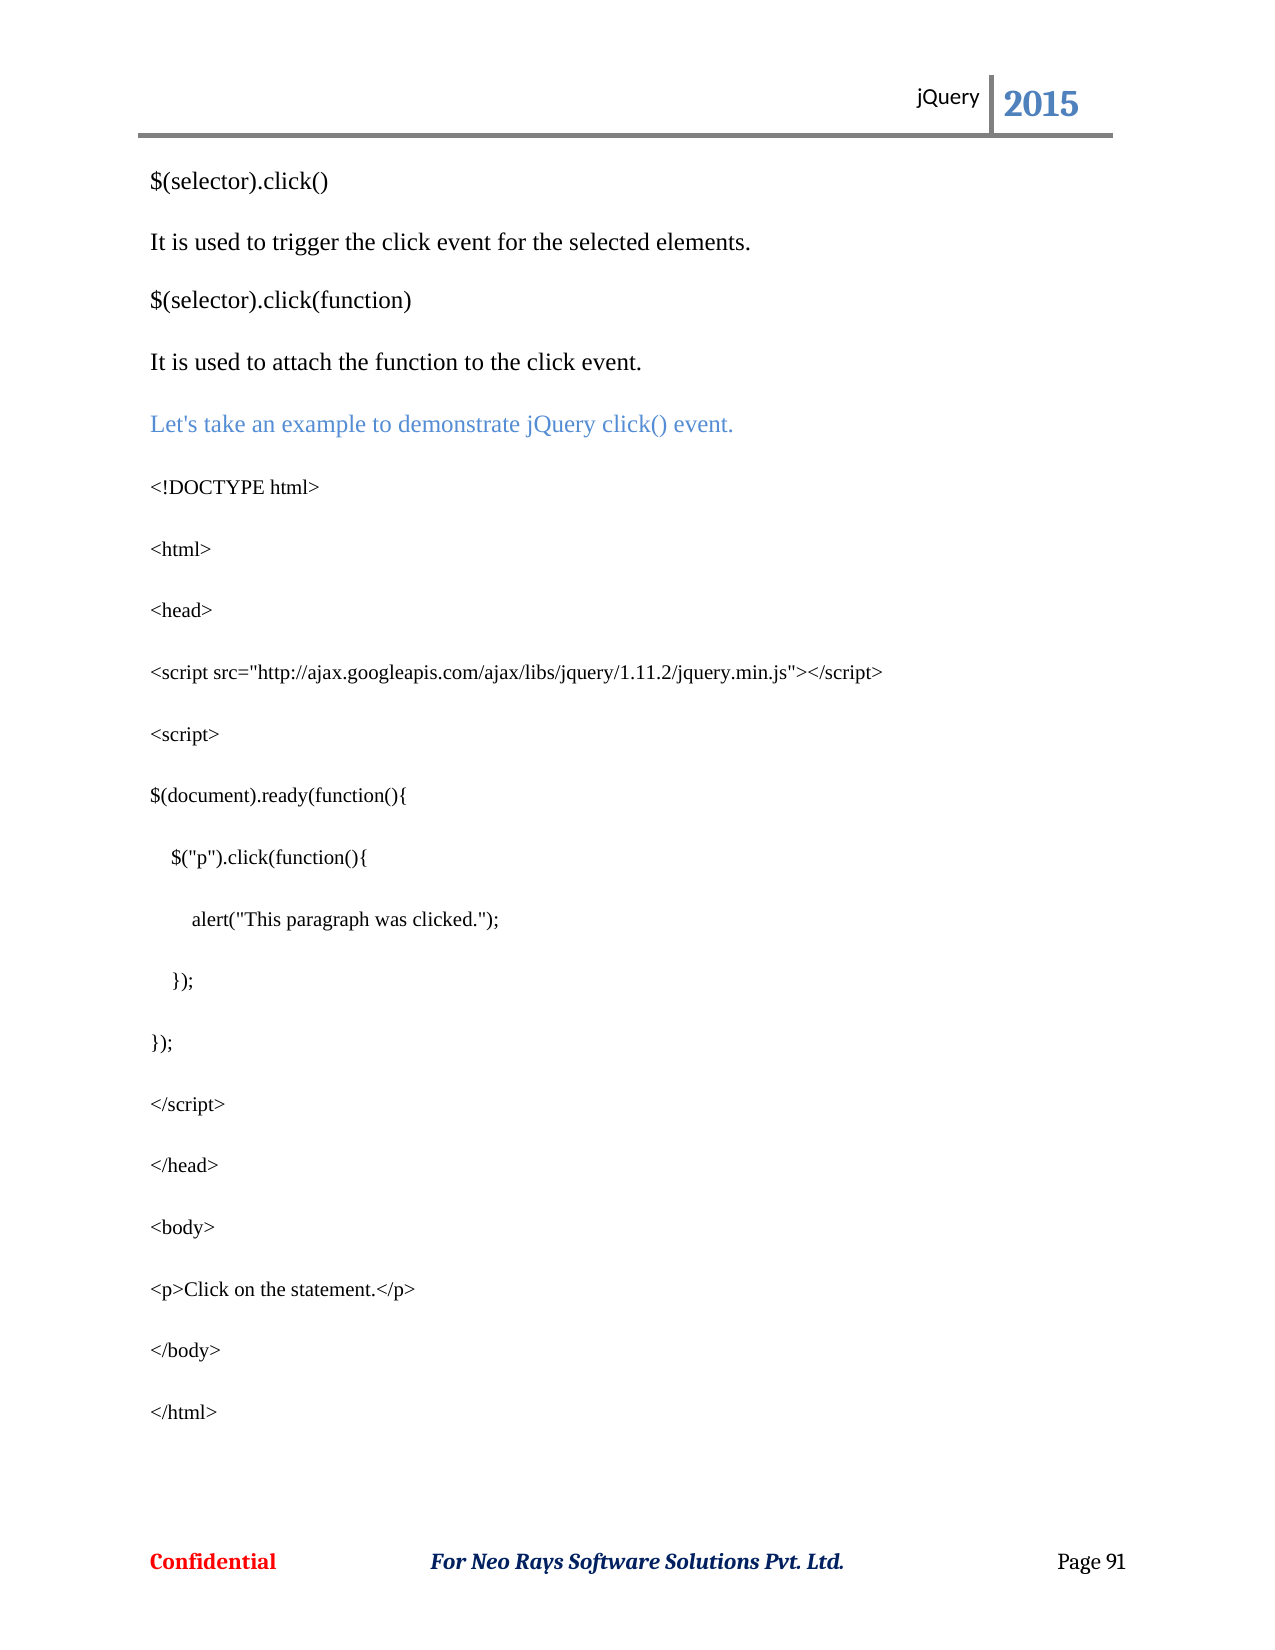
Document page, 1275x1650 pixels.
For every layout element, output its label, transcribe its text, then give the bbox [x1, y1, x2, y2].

text </head> [150, 1145, 1125, 1177]
text <body> [150, 1207, 1125, 1239]
text }); [150, 960, 1125, 992]
text It is used to trigger the click event for the selected elements. [150, 224, 1125, 256]
text </html> [150, 1392, 1125, 1424]
text <p>Click on the statement.</p> [150, 1268, 1125, 1301]
text </script> [150, 1083, 1125, 1116]
text It is used to attach the function to the click event. [150, 343, 1125, 376]
text </body> [150, 1330, 1125, 1362]
text alert("This paragraph was clicked."); [150, 898, 1125, 931]
text <script src="http://ajax.googleapis.com/ajax/libs/jquery/1.11.2/jquery.min.js"></script> [150, 652, 1125, 684]
text $(selector).click(function) [150, 285, 1125, 314]
text $("p").click(function(){ [150, 837, 1125, 869]
text <head> [150, 590, 1125, 622]
text Let's take an example to demonstrate jQuery click() event. [150, 405, 1125, 437]
text <html> [150, 528, 1125, 561]
text $(document).ready(function(){ [150, 775, 1125, 807]
text }); [150, 1022, 1125, 1054]
text $(selector).click() [150, 166, 1125, 194]
text <script> [150, 713, 1125, 746]
text <!DOCTYPE html> [150, 467, 1125, 499]
